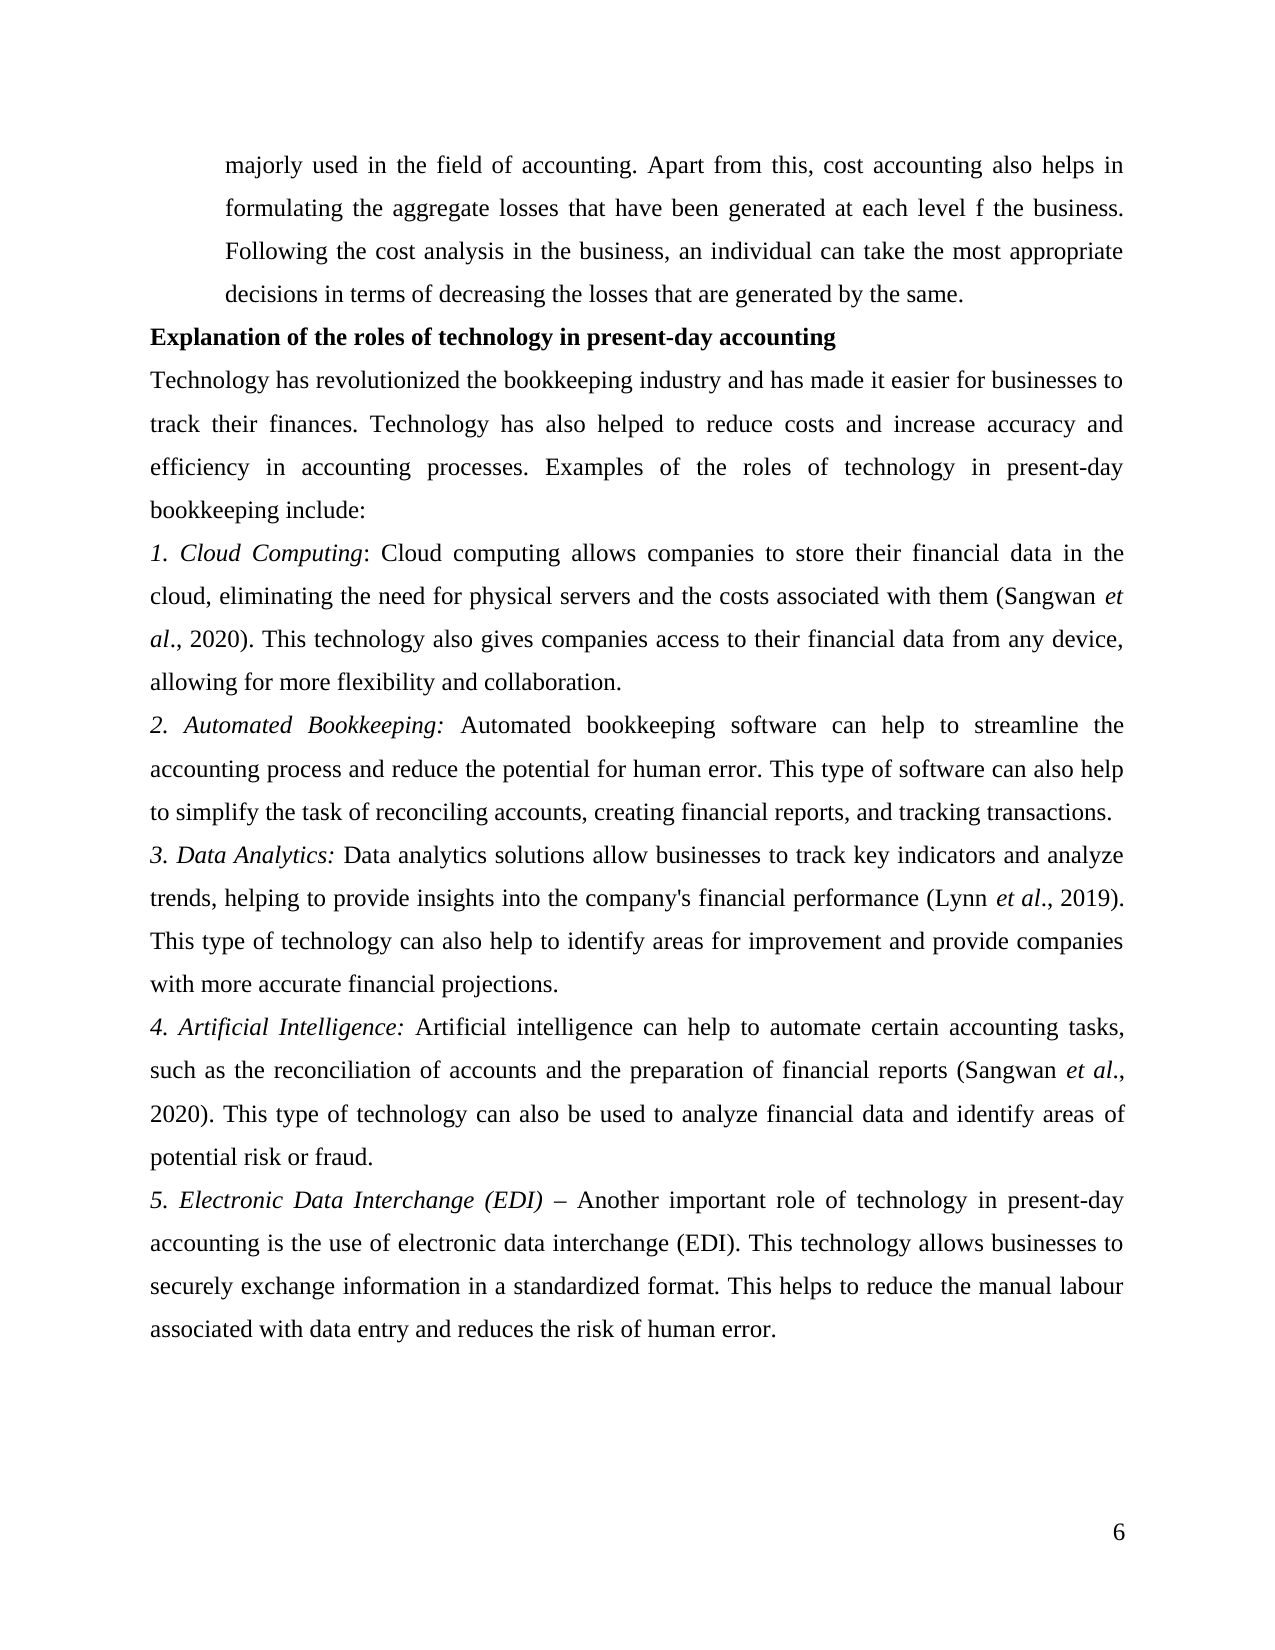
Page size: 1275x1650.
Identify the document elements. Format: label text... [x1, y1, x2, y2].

text Technology has revolutionized the bookkeeping industry and has made it easier for businesses to track their finances. Technology has also helped to reduce costs and increase accuracy and efficiency in accounting processes. Examples of the roles of technology in present-day bookkeeping include: [150, 366, 1125, 524]
text 3. Data Analytics: Data analytics solutions allow businesses to track key indicators and analyze trends, helping to provide insights into the company's financial performance (Lynn et al., 2019). This type of technology can also help to identify areas for improvement and provide companies with more accurate financial projections. [150, 840, 1125, 998]
text 4. Artificial Intelligence: Artificial intelligence can help to automate certain accounting tasks, such as the reconciliation of accounts and the preparation of financial reports (Sangwan et al., 2020). This type of technology can also be used to analyze financial data and identify areas of potential risk or fraud. [150, 1012, 1125, 1171]
text 2. Automated Bookkeeping: Automated bookkeeping software can help to streamline the accounting process and reduce the potential for human error. This type of software can also help to simplify the task of reconciling accounts, creating financial reports, and tracking transactions. [150, 711, 1125, 826]
text 1. Cloud Computing: Cloud computing allows companies to store their financial data in the cloud, eliminating the need for physical servers and the costs associated with them (Sangwan et al., 2020). This technology also gives companies access to their financial data from any device, allowing for more flexibility and collaboration. [150, 538, 1125, 696]
subtitle Explanation of the roles of technology in present-day accounting [150, 322, 1125, 351]
text 5. Electronic Data Interchange (EDI) – Another important role of technology in present-day accounting is the use of electronic data interchange (EDI). This technology allows businesses to securely exchange information in a standardized format. This helps to reduce the manual labour associated with data entry and reduces the risk of human error. [150, 1185, 1125, 1343]
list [187, 150, 1125, 308]
